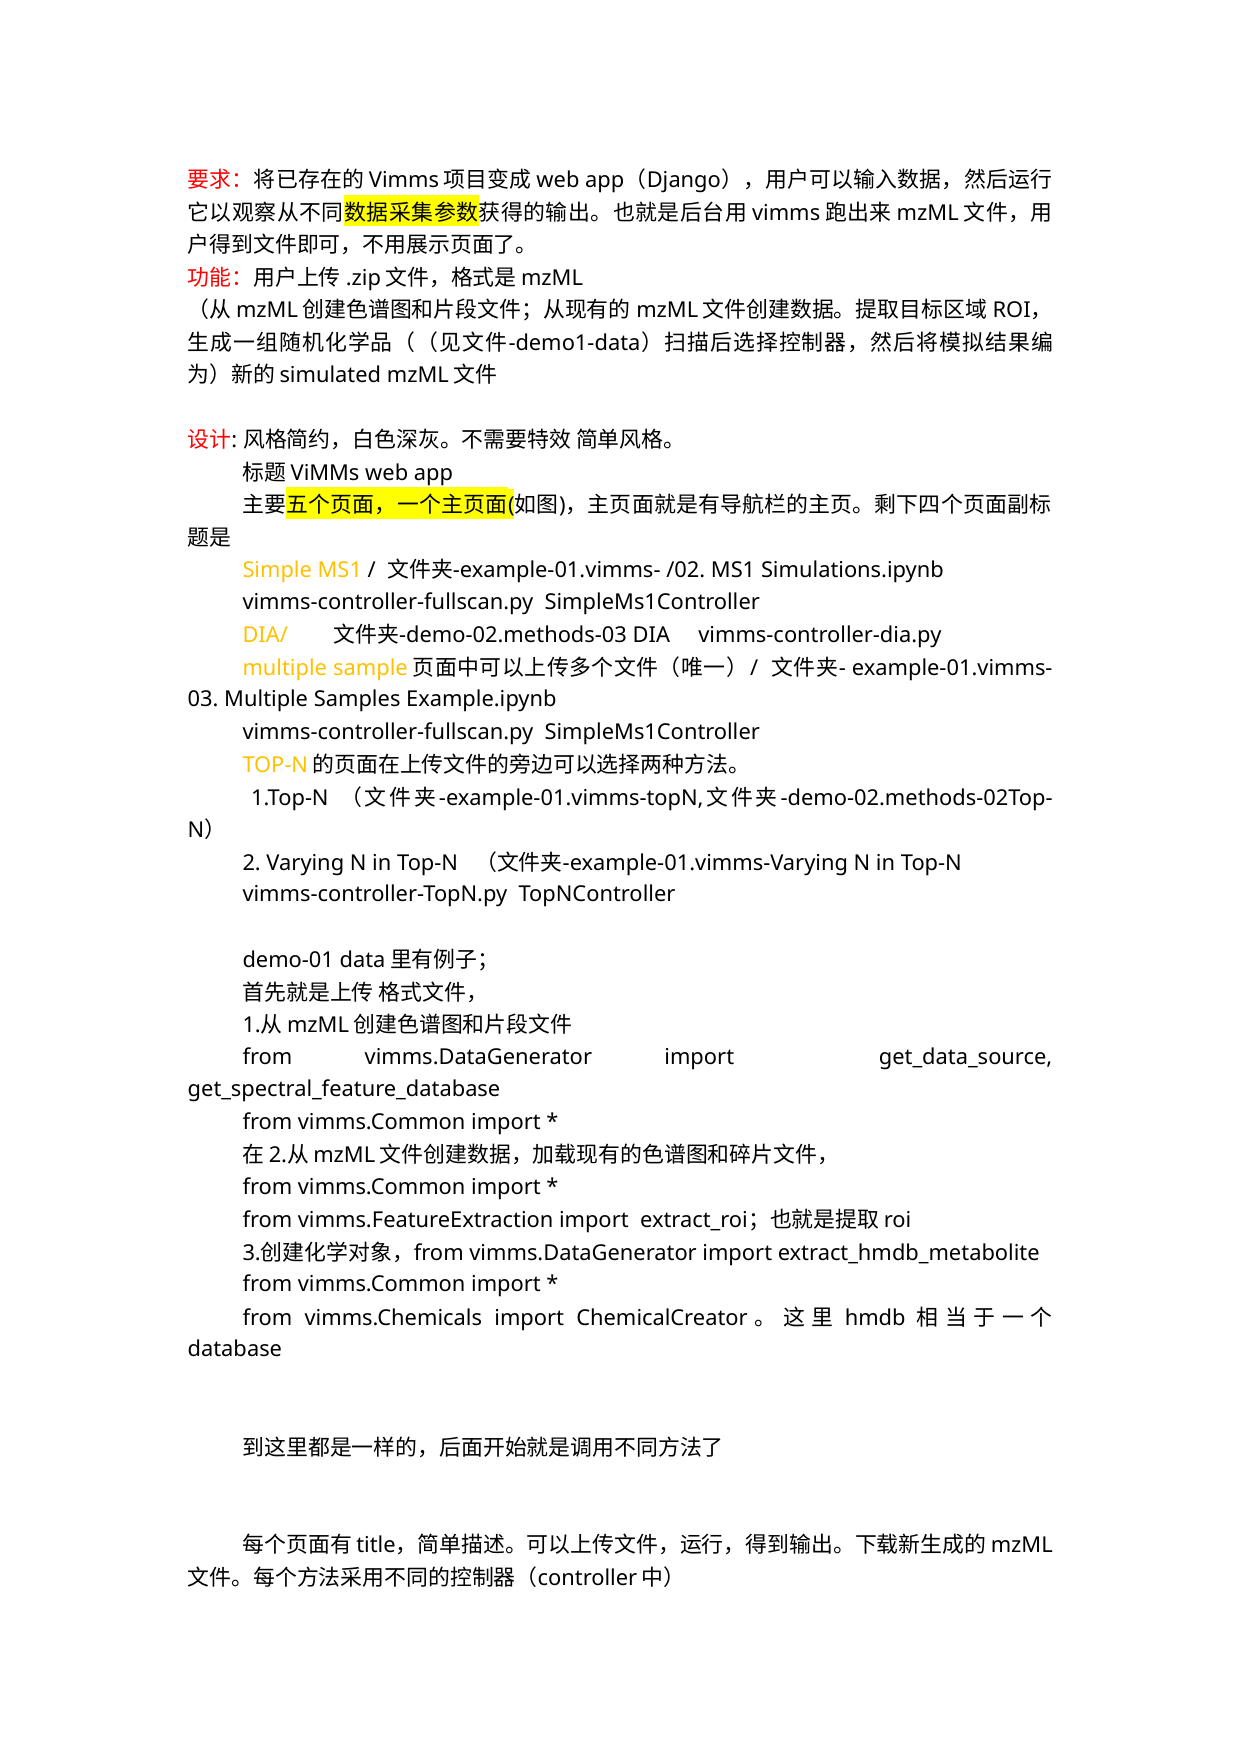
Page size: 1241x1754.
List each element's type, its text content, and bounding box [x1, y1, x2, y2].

text from vimms.Common import * [187, 1169, 1053, 1202]
text TOP-N的页面在上传文件的旁边可以选择两种方法。 [187, 747, 1053, 779]
text 1.从mzML创建色谱图和片段文件 [187, 1007, 1053, 1039]
text from vimms.Common import * [187, 1104, 1053, 1137]
text （从mzML创建色谱图和片段文件；从现有的mzML文件创建数据。提取目标区域ROI，生成一组随机化学品（（见文件-demo1-data）扫描后选择控制器，然后将模拟结果编为）新的simulated mzML文件 [187, 292, 1053, 389]
text 2. Varying N in Top-N （文件夹-example-01.vimms-Varying N in Top-N [187, 844, 1053, 877]
text 要求：将已存在的Vimms项目变成web app（Django），用户可以输入数据，然后运行它以观察从不同数据采集参数获得的输出。也就是后台用vimms跑出来mzML文件，用户得到文件即可，不用展示页面了。 [187, 162, 1053, 259]
text 首先就是上传 格式文件， [187, 974, 1053, 1007]
text vimms-controller-fullscan.py SimpleMs1Controller [187, 714, 1053, 747]
text 每个页面有title，简单描述。可以上传文件，运行，得到输出。下载新生成的mzML文件。每个方法采用不同的控制器（controller中） [187, 1527, 1053, 1592]
text 3.创建化学对象，from vimms.DataGenerator import extract_hmdb_metabolite [187, 1234, 1053, 1267]
text from vimms.FeatureExtraction import extract_roi；也就是提取roi [187, 1202, 1053, 1234]
text from vimms.Common import * [187, 1267, 1053, 1299]
text 设计: 风格简约，白色深灰。不需要特效 简单风格。 [187, 422, 1053, 454]
text vimms-controller-fullscan.py SimpleMs1Controller [187, 584, 1053, 617]
text demo-01 data里有例子； [187, 942, 1053, 974]
text 主要五个页面，一个主页面(如图)，主页面就是有导航栏的主页。剩下四个页面副标题是 [187, 487, 1053, 552]
text from vimms.Chemicals import ChemicalCreator。这里hmdb相当于一个database [187, 1299, 1053, 1364]
text 标题ViMMs web app [187, 454, 1053, 487]
text DIA/ 文件夹-demo-02.methods-03 DIA vimms-controller-dia.py [187, 617, 1053, 649]
text multiple sample页面中可以上传多个文件（唯一）/ 文件夹- example-01.vimms- 03. Multiple Samples Example.ipynb [187, 649, 1053, 714]
text from vimms.DataGenerator import get_data_source, get_spectral_feature_database [187, 1039, 1053, 1104]
text vimms-controller-TopN.py TopNController [187, 877, 1053, 909]
text 到这里都是一样的，后面开始就是调用不同方法了 [187, 1429, 1053, 1462]
text 在2.从mzML文件创建数据，加载现有的色谱图和碎片文件， [187, 1137, 1053, 1169]
text 1.Top-N （文件夹-example-01.vimms-topN,文件夹-demo-02.methods-02Top-N） [187, 779, 1053, 844]
text 功能：用户上传 .zip文件，格式是mzML [187, 259, 1053, 292]
text Simple MS1 / 文件夹-example-01.vimms- /02. MS1 Simulations.ipynb [187, 552, 1053, 584]
